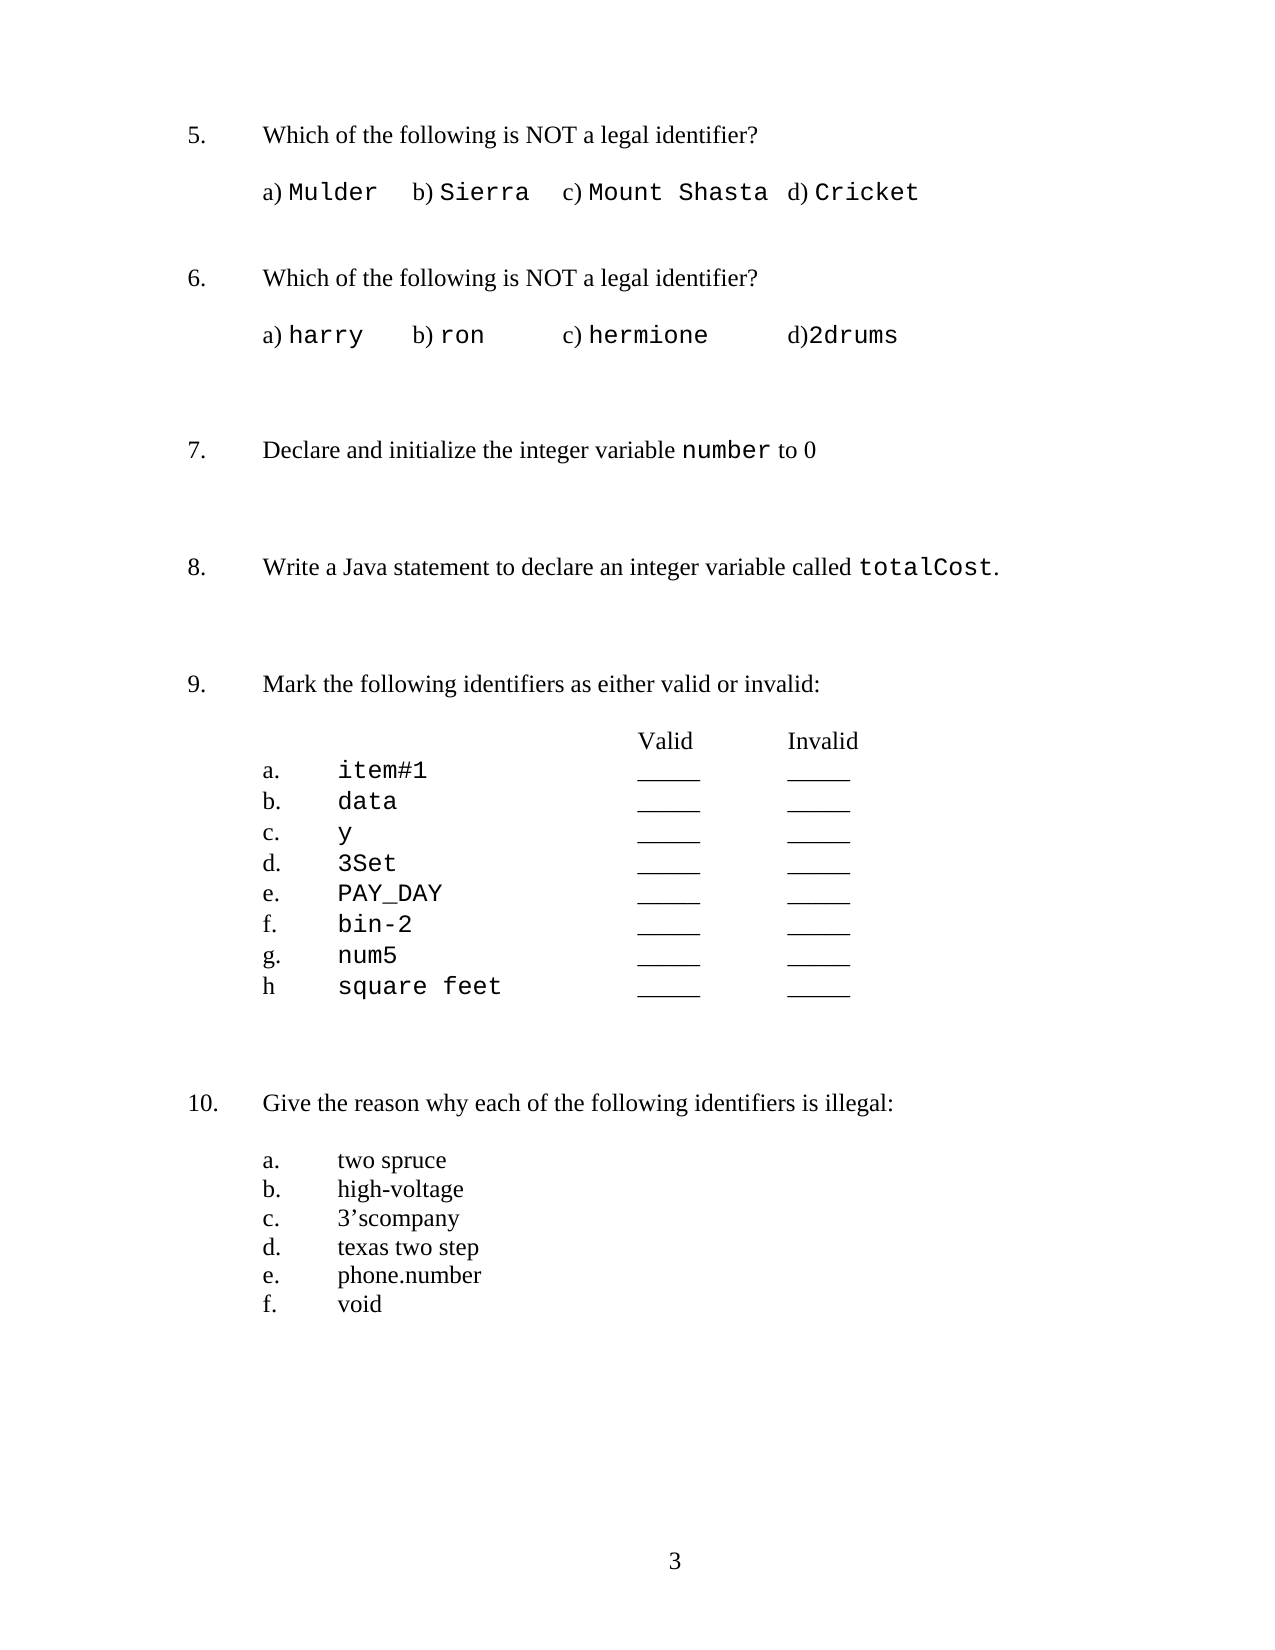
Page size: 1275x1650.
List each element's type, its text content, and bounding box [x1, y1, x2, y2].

text h square feet _____ _____ [262, 971, 1162, 1002]
text 8. Write a Java statement to declare an integer variable called totalCost. [187, 552, 1162, 583]
text 7. Declare and initialize the integer variable number to 0 [187, 435, 1162, 466]
text c. y _____ _____ [262, 817, 1162, 848]
list 3’scompany [262, 1203, 1162, 1232]
list phone.number [262, 1261, 1162, 1289]
list high-voltage [262, 1174, 1162, 1203]
text 10. Give the reason why each of the following identifiers is illegal: [187, 1088, 1162, 1146]
text Valid Invalid [262, 726, 1162, 755]
text a. item#1 _____ _____ [262, 755, 1162, 786]
text d. 3Set _____ _____ [262, 848, 1162, 878]
list texas two step [262, 1232, 1162, 1261]
text e. PAY_DAY _____ _____ [262, 878, 1162, 909]
list two spruce [262, 1146, 1162, 1174]
text 5. Which of the following is NOT a legal identifier? [187, 120, 1162, 177]
text a) Mulder b) Sierra c) d) Cricket [187, 177, 1162, 208]
text f. bin-2 _____ _____ [262, 909, 1162, 940]
text a) harry b) ron c) hermione d)2drums [187, 321, 1162, 351]
text b. data _____ _____ [262, 786, 1162, 817]
text 6. Which of the following is NOT a legal identifier? [187, 263, 1162, 321]
text g. num5 _____ _____ [262, 940, 1162, 971]
list void [262, 1289, 1162, 1318]
text 9. Mark the following identifiers as either valid or invalid: [187, 669, 1162, 726]
